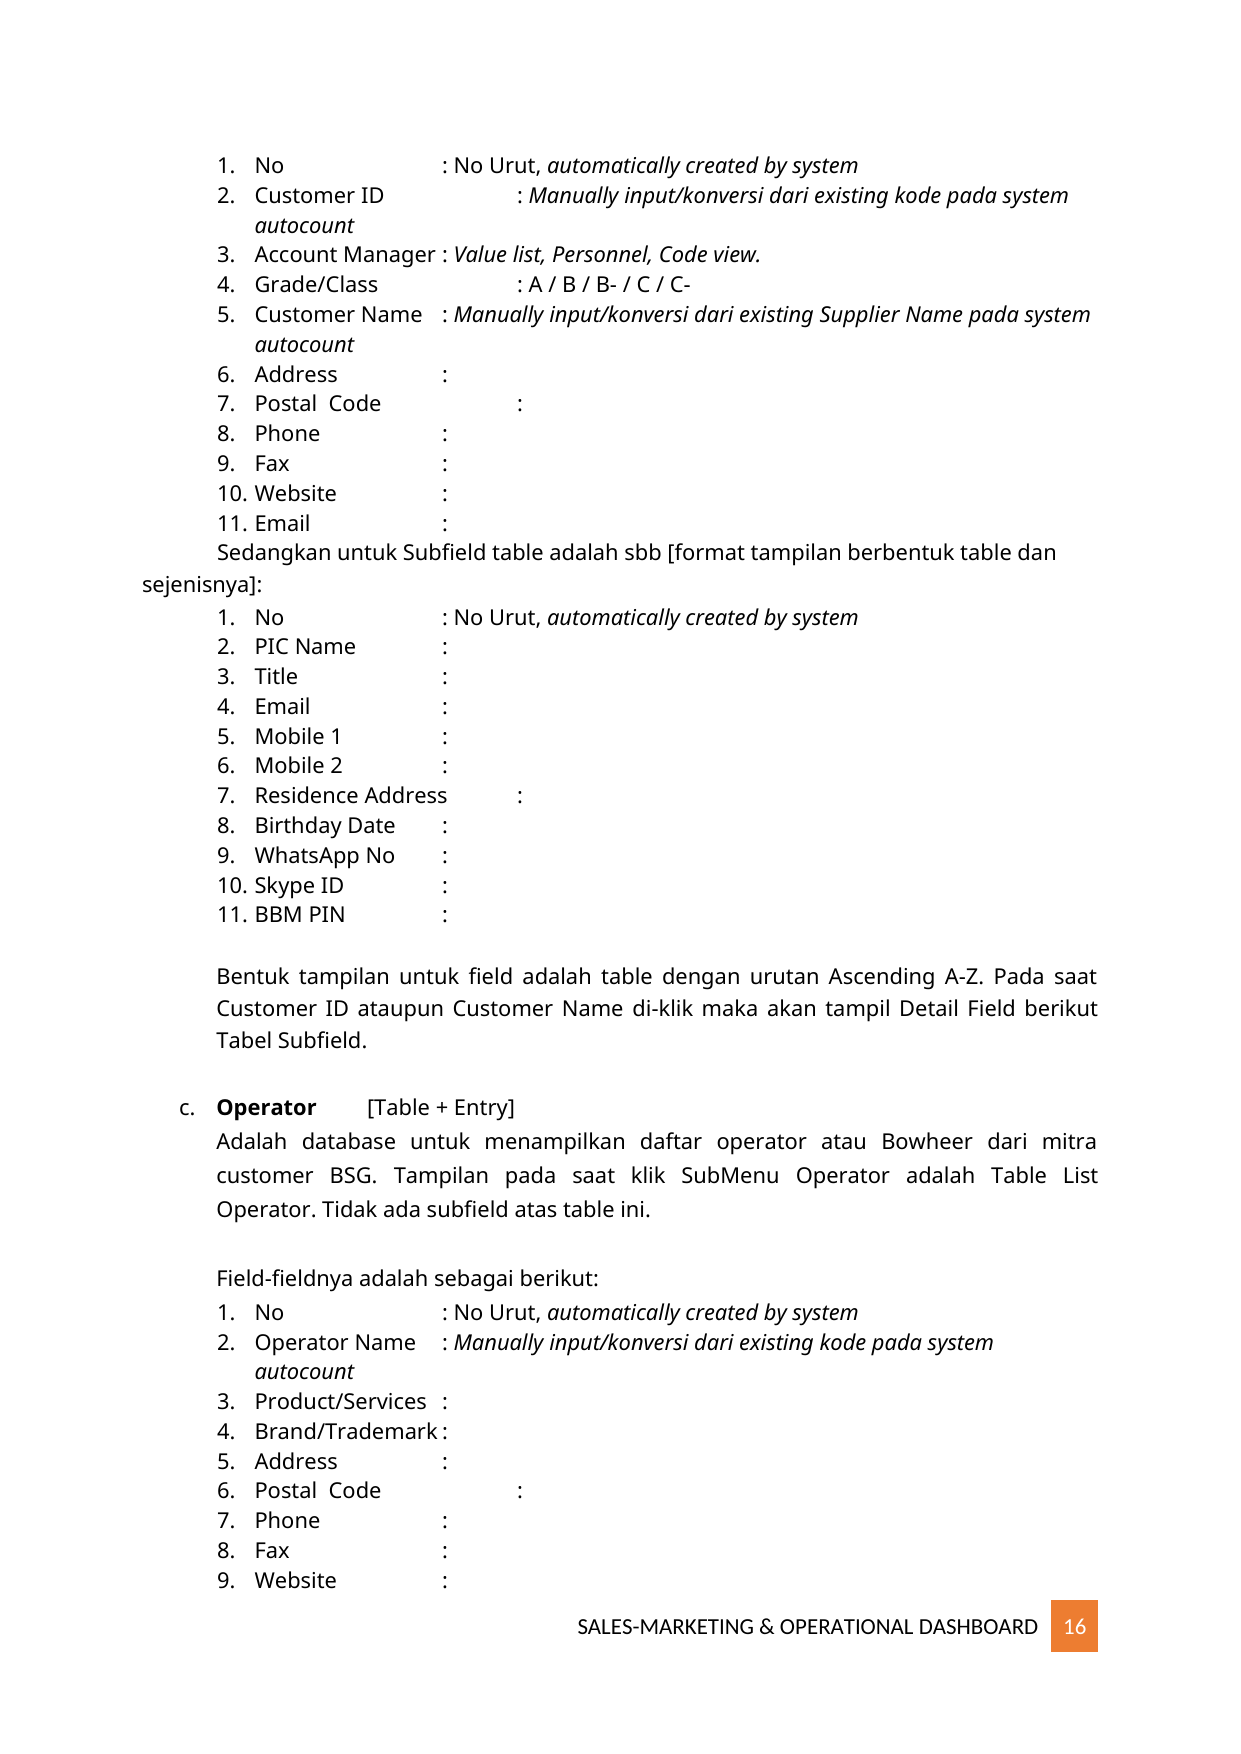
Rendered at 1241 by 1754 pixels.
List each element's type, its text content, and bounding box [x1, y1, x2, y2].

list Phone : [217, 1505, 1098, 1535]
list No : No Urut, automatically created by system [217, 601, 1098, 631]
list No : No Urut, automatically created by system [217, 1297, 1098, 1326]
list Mobile 1 : [217, 721, 1098, 750]
list Grade/Class : A / B / B- / C / C- [217, 269, 1098, 299]
list Email : [217, 507, 1098, 537]
list WhatsApp No : [217, 840, 1098, 869]
list Address : [217, 358, 1098, 388]
list Mobile 2 : [217, 750, 1098, 780]
list Website : [217, 478, 1098, 507]
list Operator [Table + Entry] [179, 1092, 1098, 1121]
list Customer ID : Manually input/konversi dari existing kode pada system autocount [217, 180, 1098, 239]
list Title : [217, 661, 1098, 691]
list Operator Name : Manually input/konversi dari existing kode pada system autocount [217, 1326, 1098, 1386]
text Adalah database untuk menampilkan daftar operator atau Bowheer dari mitra customer BSG. Tampilan pada saat klik SubMenu Operator adalah Table List Operator. Tidak ada subfield atas table ini. [216, 1126, 1098, 1224]
list PIC Name : [217, 631, 1098, 661]
list Address : [217, 1446, 1098, 1475]
list Brand/Trademark : [217, 1416, 1098, 1446]
text Sedangkan untuk Subfield table adalah sbb [format tampilan berbentuk table dan sejenisnya]: [142, 537, 1098, 599]
list Skype ID : [217, 869, 1098, 899]
list Postal Code : [217, 1475, 1098, 1505]
list Fax : [217, 448, 1098, 478]
list Website : [217, 1565, 1098, 1594]
list Email : [217, 691, 1098, 721]
list BBM PIN : [217, 899, 1098, 929]
text Bentuk tampilan untuk field adalah table dengan urutan Ascending A-Z. Pada saat Customer ID ataupun Customer Name di-klik maka akan tampil Detail Field berikut Tabel Subfield. [216, 961, 1098, 1055]
list Postal Code : [217, 388, 1098, 418]
list Account Manager : Value list, Personnel, Code view. [217, 239, 1098, 269]
list Phone : [217, 418, 1098, 448]
text Field-fieldnya adalah sebagai berikut: [216, 1262, 1098, 1292]
list Fax : [217, 1535, 1098, 1565]
list Customer Name : Manually input/konversi dari existing Supplier Name pada system autocount [217, 299, 1098, 358]
list No : No Urut, automatically created by system [217, 150, 1098, 180]
list Residence Address : [217, 780, 1098, 810]
list Birthday Date : [217, 810, 1098, 840]
list Product/Services : [217, 1386, 1098, 1416]
